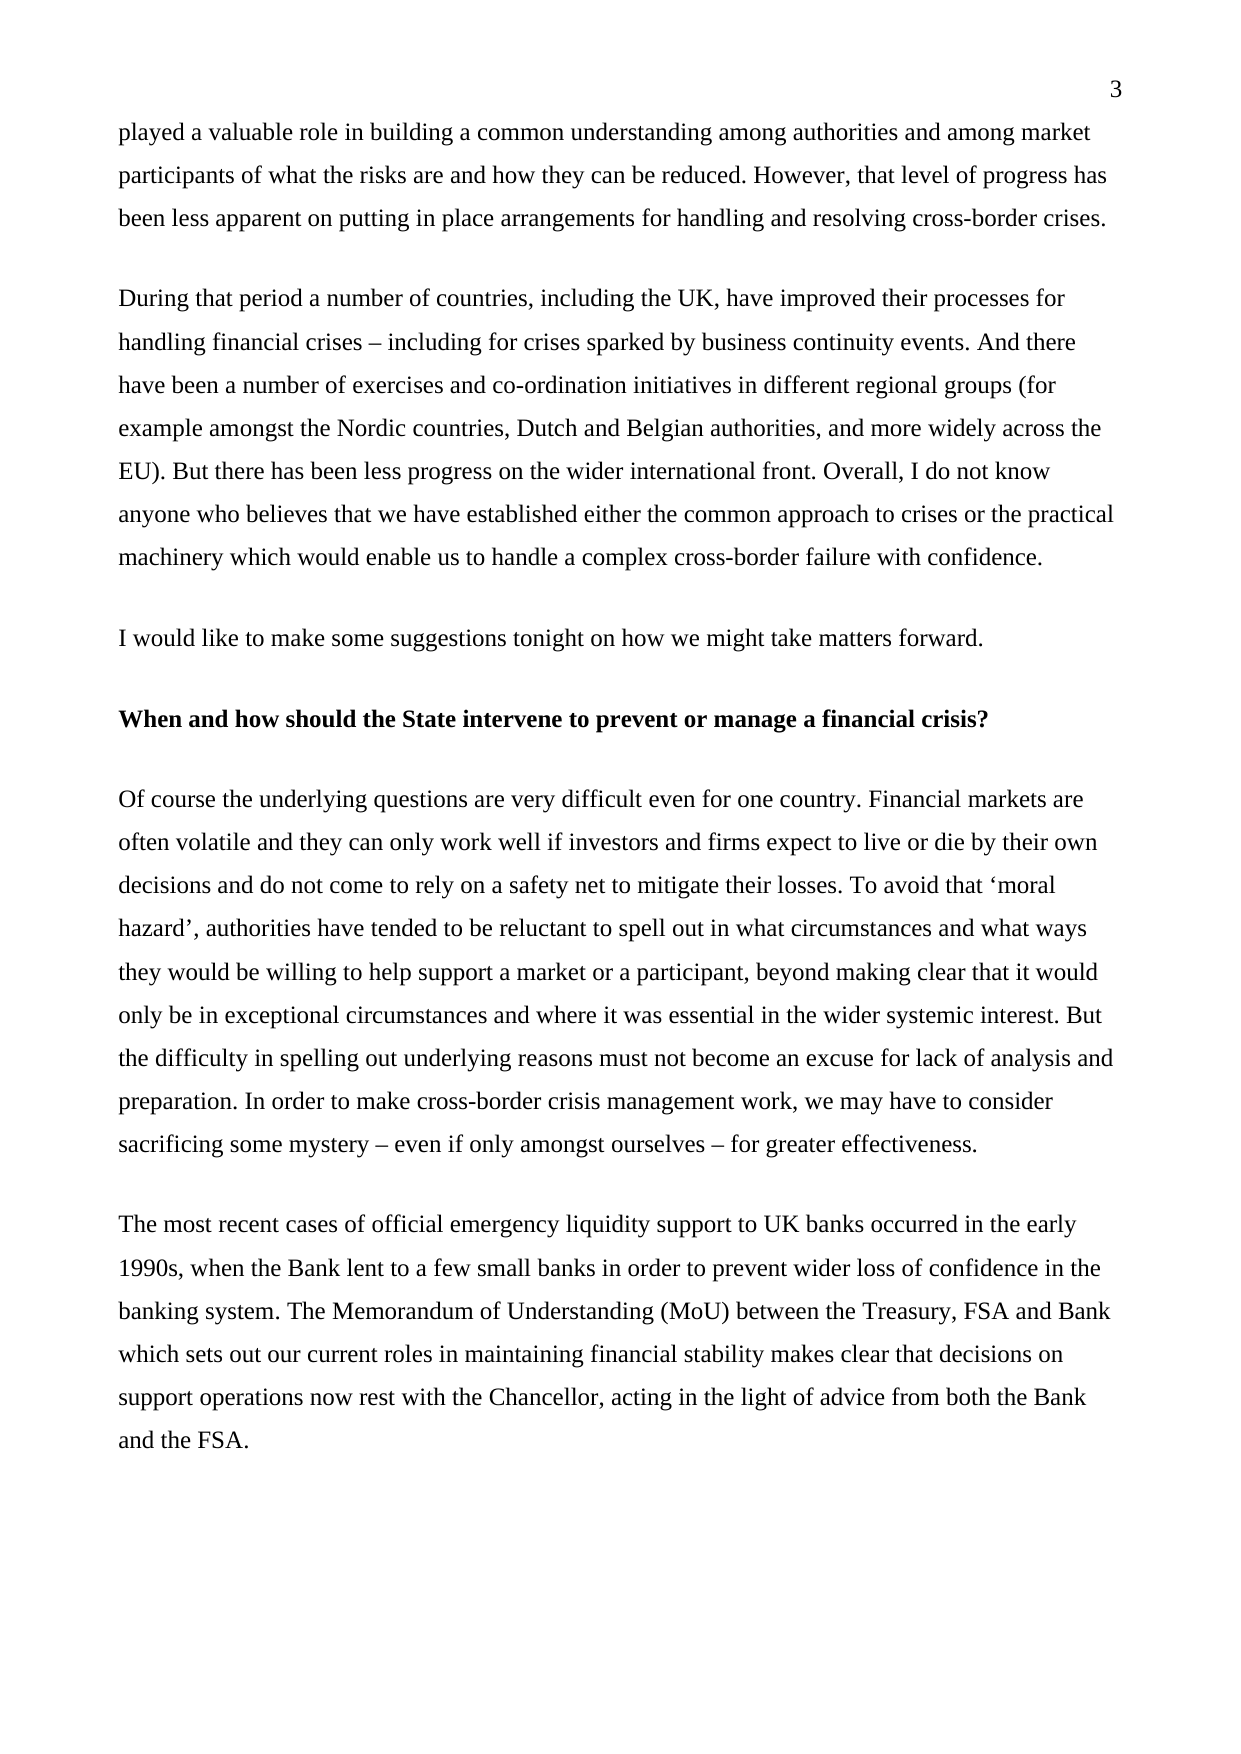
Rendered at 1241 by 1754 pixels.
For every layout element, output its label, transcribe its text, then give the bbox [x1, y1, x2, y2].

text played a valuable role in building a common understanding among authorities and among market participants of what the risks are and how they can be reduced. However, that level of progress has been less apparent on putting in place arrangements for handling and resolving cross-border crises. [118, 117, 1110, 232]
text Of course the underlying questions are very difficult even for one country. Financial markets are often volatile and they can only work well if investors and firms expect to live or die by their own decisions and do not come to rely on a safety net to mitigate their losses. To avoid that ‘moral hazard’, authorities have tended to be reluctant to spell out in what circumstances and what ways they would be willing to help support a market or a participant, beyond making clear that it would only be in exceptional circumstances and where it was essential in the wider systemic interest. But the difficulty in spelling out underlying reasons must not become an excuse for lack of analysis and preparation. In order to make cross-border crisis management work, we may have to consider sacrificing some mystery – even if only amongst ourselves – for greater effectiveness. [118, 784, 1116, 1158]
text During that period a number of countries, including the UK, have improved their processes for handling financial crises – including for crises sparked by business continuity events. And there have been a number of exercises and co-ordination initiatives in different regional groups (for example amongst the Nordic countries, Dutch and Belgian authorities, and more widely across the EU). But there has been less progress on the wider international front. Overall, I do not know anyone who believes that we have established either the common approach to crises or the practical machinery which would enable us to handle a complex cross-border failure with confidence. [118, 283, 1117, 571]
text I would like to make some suggestions tonight on how we might take matters forward. [118, 623, 1134, 652]
text The most recent cases of official emergency liquidity support to UK banks occurred in the early 1990s, when the Bank lent to a few small banks in order to prevent wider loss of confidence in the banking system. The Memorandum of Understanding (MoU) between the Treasury, FSA and Bank which sets out our current roles in maintaining financial stability makes clear that decisions on support operations now rest with the Chancellor, acting in the light of advice from both the Bank and the FSA. [118, 1209, 1119, 1454]
subtitle When and how should the State intervene to prevent or manage a financial crisis? [118, 704, 1134, 732]
